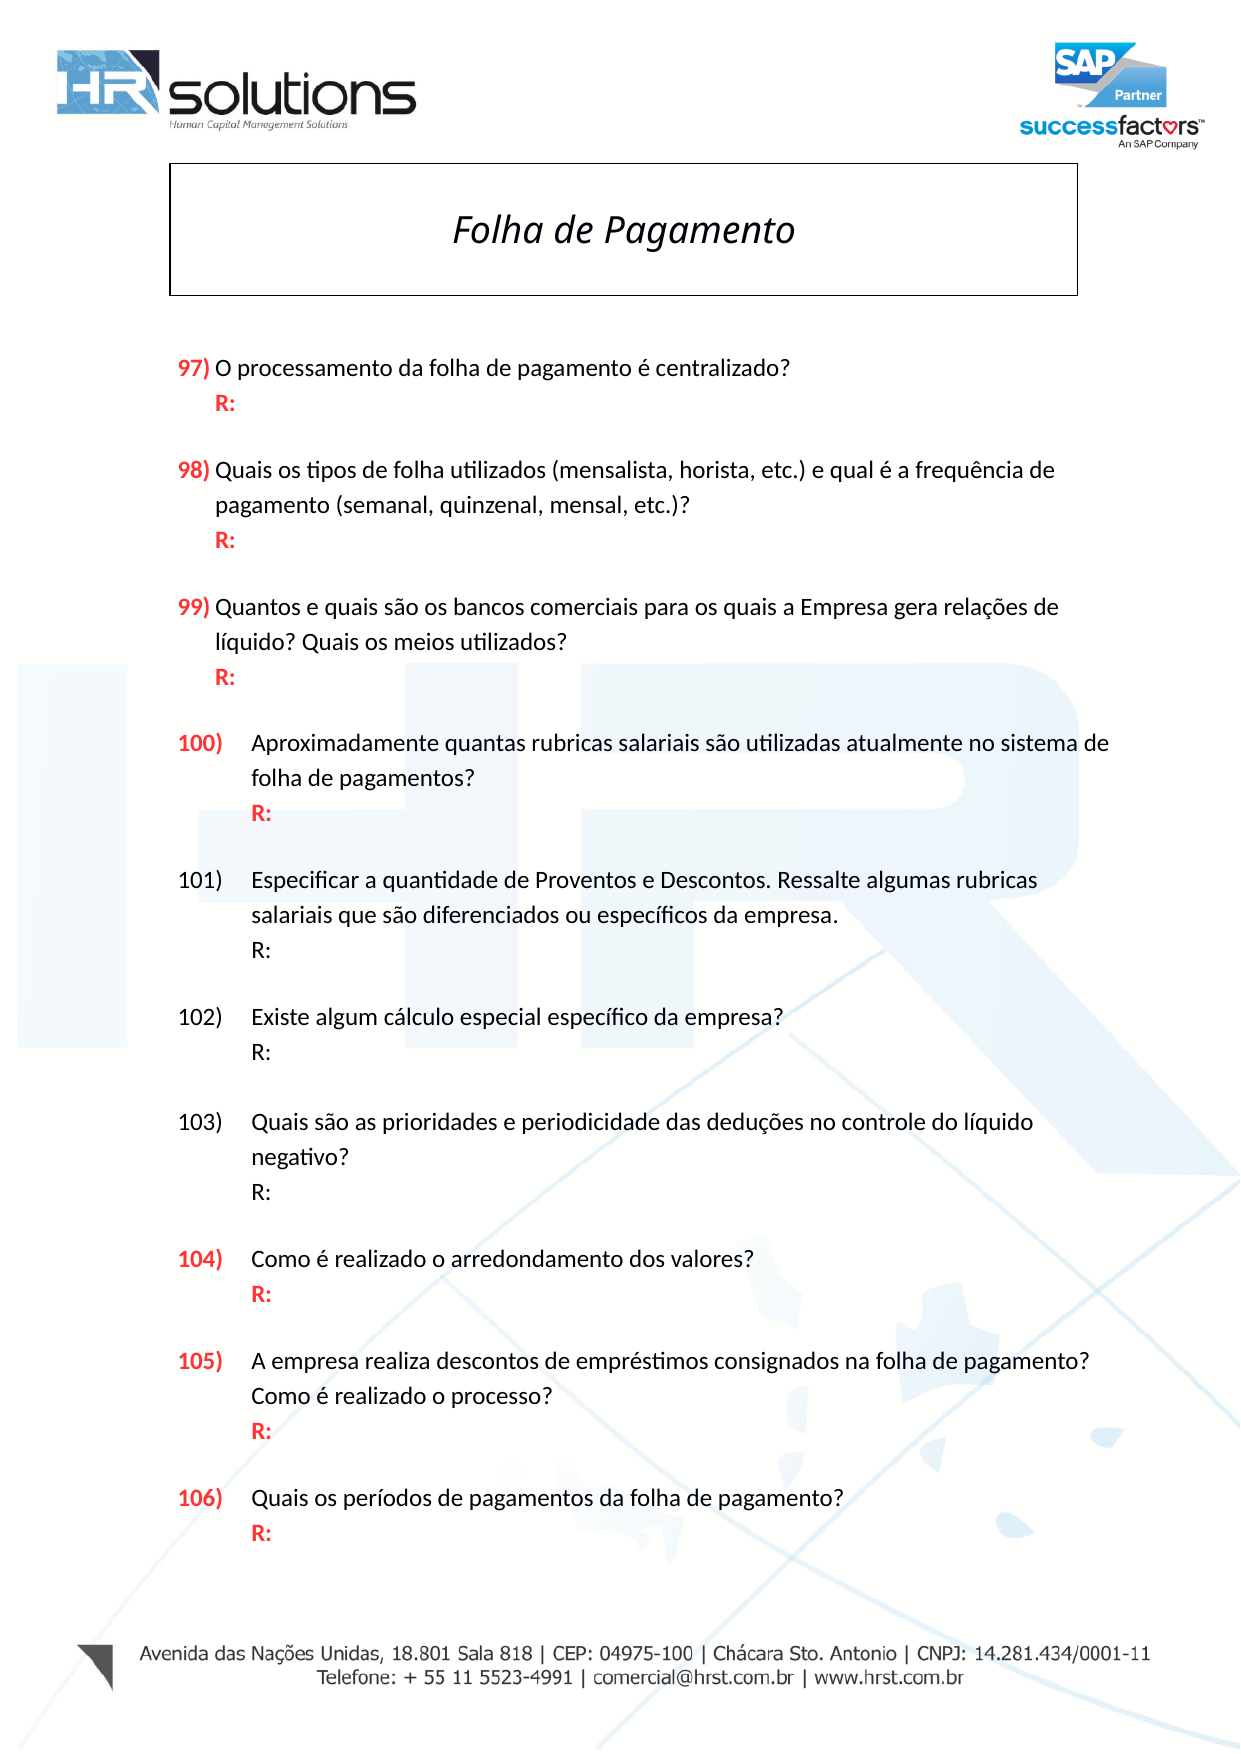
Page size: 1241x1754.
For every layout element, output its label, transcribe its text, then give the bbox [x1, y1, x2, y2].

list A empresa realiza descontos de empréstimos consignados na folha de pagamento? Como é realizado o processo? R: [177, 1345, 1122, 1478]
list Quantos e quais são os bancos comerciais para os quais a Empresa gera relações de líquido? Quais os meios utilizados? R: [177, 591, 1122, 723]
list O processamento da folha de pagamento é centralizado? R: [177, 352, 1122, 450]
list Quais os tipos de folha utilizados (mensalista, horista, etc.) e qual é a frequência de pagamento (semanal, quinzenal, mensal, etc.)? R: [177, 454, 1122, 587]
table_header Folha de Pagamento [171, 164, 1077, 295]
picture [16, 11, 1241, 1750]
list Como é realizado o arredondamento dos valores? R: [177, 1243, 1122, 1341]
list Quais são as prioridades e periodicidade das deduções no controle do líquido negativo? R: [177, 1106, 1122, 1239]
list Quais os períodos de pagamentos da folha de pagamento? R: [177, 1482, 1122, 1580]
list Existe algum cálculo especial específico da empresa? R: [177, 1001, 1122, 1067]
list Aproximadamente quantas rubricas salariais são utilizadas atualmente no sistema de folha de pagamentos? R: [177, 728, 1122, 860]
list Especificar a quantidade de Proventos e Descontos. Ressalte algumas rubricas salariais que são diferenciados ou específicos da empresa. R: [177, 864, 1122, 997]
